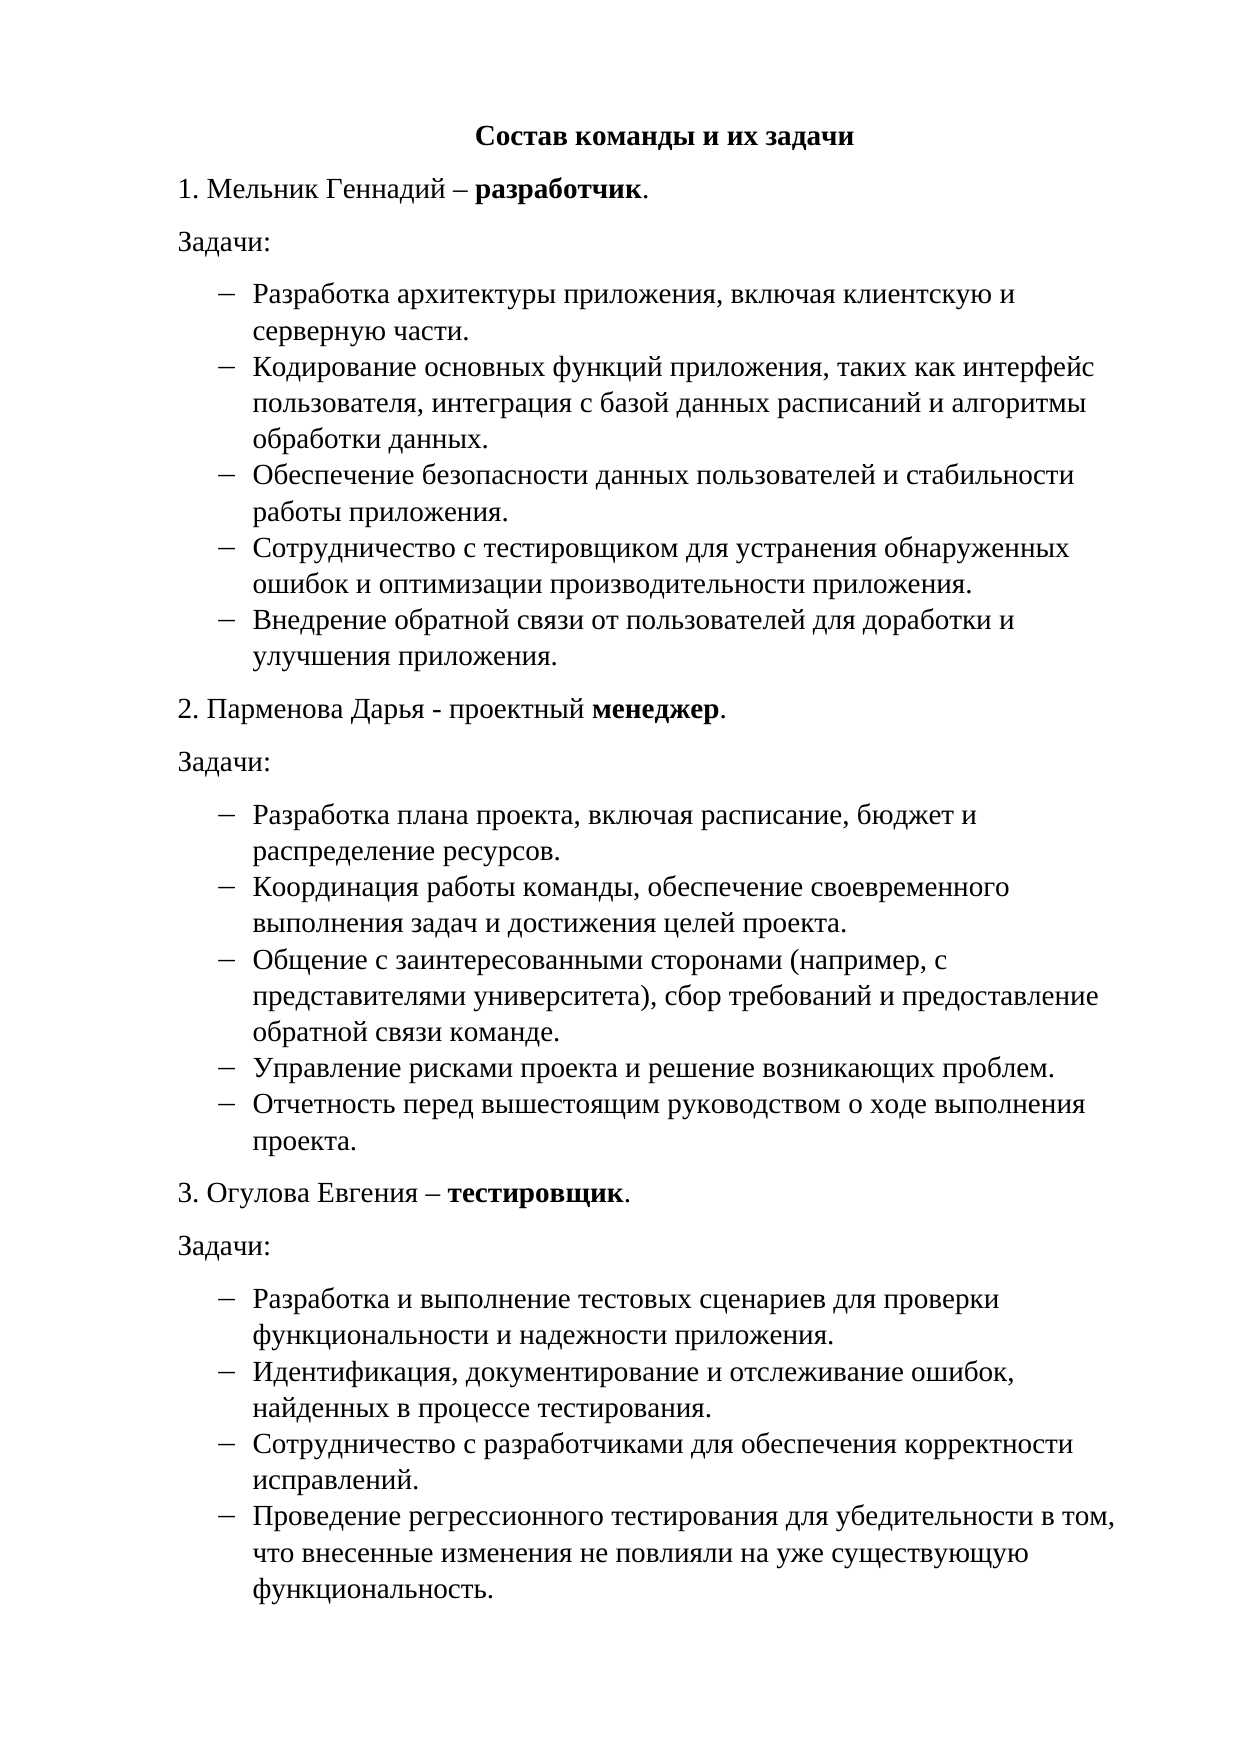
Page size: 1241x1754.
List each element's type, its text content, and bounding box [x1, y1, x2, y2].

list Кодирование основных функций приложения, таких как интерфейс пользователя, интеграция с базой данных расписаний и алгоритмы обработки данных. [215, 349, 1152, 455]
list Разработка архитектуры приложения, включая клиентскую и серверную части. [215, 277, 1152, 346]
list Обеспечение безопасности данных пользователей и стабильности работы приложения. [215, 457, 1152, 527]
list Сотрудничество с разработчиками для обеспечения корректности исправлений. [215, 1426, 1152, 1496]
text 3. Огулова Евгения – тестировщик. [177, 1176, 1152, 1209]
text Состав команды и их задачи [177, 118, 1152, 152]
text Задачи: [177, 744, 1152, 778]
list Проведение регрессионного тестирования для убедительности в том, что внесенные изменения не повлияли на уже существующую функциональность. [215, 1498, 1152, 1604]
list Отчетность перед вышестоящим руководством о ходе выполнения проекта. [215, 1087, 1152, 1156]
list Разработка плана проекта, включая расписание, бюджет и распределение ресурсов. [215, 797, 1152, 867]
list Управление рисками проекта и решение возникающих проблем. [215, 1050, 1152, 1084]
list Идентификация, документирование и отслеживание ошибок, найденных в процессе тестирования. [215, 1354, 1152, 1423]
text Задачи: [177, 1228, 1152, 1262]
list Разработка и выполнение тестовых сценариев для проверки функциональности и надежности приложения. [215, 1281, 1152, 1351]
list Внедрение обратной связи от пользователей для доработки и улучшения приложения. [215, 602, 1152, 672]
list Общение с заинтересованными сторонами (например, с представителями университета), сбор требований и предоставление обратной связи команде. [215, 942, 1152, 1048]
list Сотрудничество с тестировщиком для устранения обнаруженных ошибок и оптимизации производительности приложения. [215, 530, 1152, 600]
text 2. Парменова Дарья - проектный менеджер. [177, 691, 1152, 725]
text 1. Мельник Геннадий – разработчик. [177, 171, 1152, 204]
text Задачи: [177, 224, 1152, 257]
list Координация работы команды, обеспечение своевременного выполнения задач и достижения целей проекта. [215, 869, 1152, 939]
